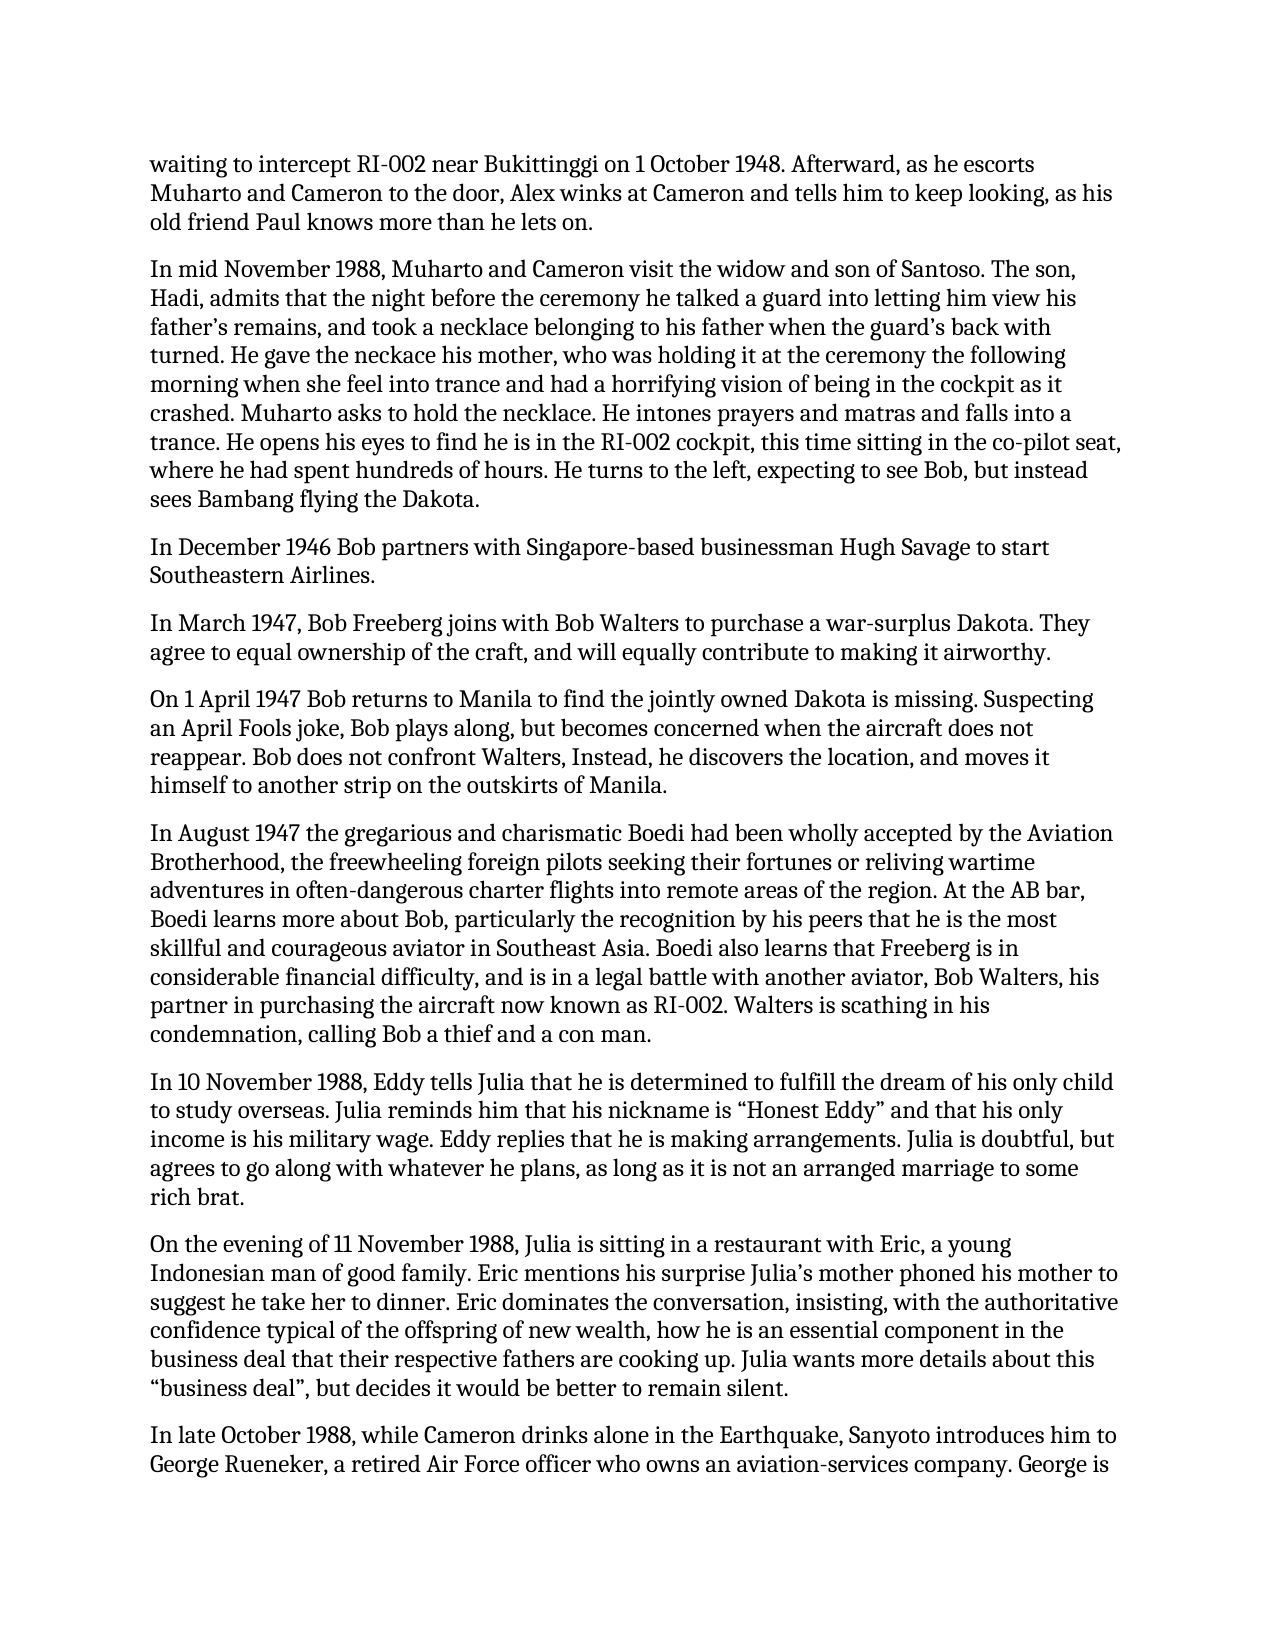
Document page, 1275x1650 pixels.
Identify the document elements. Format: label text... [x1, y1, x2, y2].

text In mid November 1988, Muharto and Cameron visit the widow and son of Santoso. The son, Hadi, admits that the night before the ceremony he talked a guard into letting him view his father’s remains, and took a necklace belonging to his father when the guard’s back with turned. He gave the neckace his mother, who was holding it at the ceremony the following morning when she feel into trance and had a horrifying vision of being in the cockpit as it crashed. Muharto asks to hold the necklace. He intones prayers and matras and falls into a trance. He opens his eyes to find he is in the RI-002 cockpit, this time sitting in the co-pilot seat, where he had spent hundreds of hours. He turns to the left, expecting to see Bob, but instead sees Bambang flying the Dakota. [150, 255, 1125, 514]
text On 1 April 1947 Bob returns to Manila to find the jointly owned Dakota is missing. Suspecting an April Fools joke, Bob plays along, but becomes concerned when the aircraft does not reappear. Bob does not confront Walters, Instead, he discovers the location, and moves it himself to another strip on the outskirts of Manila. [150, 685, 1125, 800]
text In December 1946 Bob partners with Singapore-based businessman Hugh Savage to start Southeastern Airlines. [150, 532, 1125, 590]
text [150, 150, 1125, 236]
text In 10 November 1988, Eddy tells Julia that he is determined to fulfill the dream of his only child to study overseas. Julia reminds him that his nickname is “Honest Eddy” and that his only income is his military wage. Eddy replies that he is making arrangements. Julia is doubtful, but agrees to go along with whatever he plans, as long as it is not an arranged marriage to some rich brat. [150, 1067, 1125, 1211]
text On the evening of 11 November 1988, Julia is sitting in a restaurant with Eric, a young Indonesian man of good family. Eric mentions his surprise Julia’s mother phoned his mother to suggest he take her to dinner. Eric dominates the conversation, insisting, with the authoritative confidence typical of the offspring of new wealth, how he is an essential component in the business deal that their respective fathers are cooking up. Julia wants more details about this “business deal”, but decides it would be better to remain silent. [150, 1230, 1125, 1402]
text In August 1947 the gregarious and charismatic Boedi had been wholly accepted by the Aviation Brotherhood, the freewheeling foreign pilots seeking their fortunes or reliving wartime adventures in often-dangerous charter flights into remote areas of the region. At the AB bar, Boedi learns more about Bob, particularly the recognition by his peers that he is the most skillful and courageous aviator in Southeast Asia. Boedi also learns that Freeberg is in considerable financial difficulty, and is in a legal battle with another aviator, Bob Walters, his partner in purchasing the aircraft now known as RI-002. Walters is scathing in his condemnation, calling Bob a thief and a con man. [150, 819, 1125, 1049]
text In March 1947, Bob Freeberg joins with Bob Walters to purchase a war-surplus Dakota. They agree to equal ownership of the craft, and will equally contribute to making it airworthy. [150, 609, 1125, 666]
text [150, 1421, 1125, 1479]
